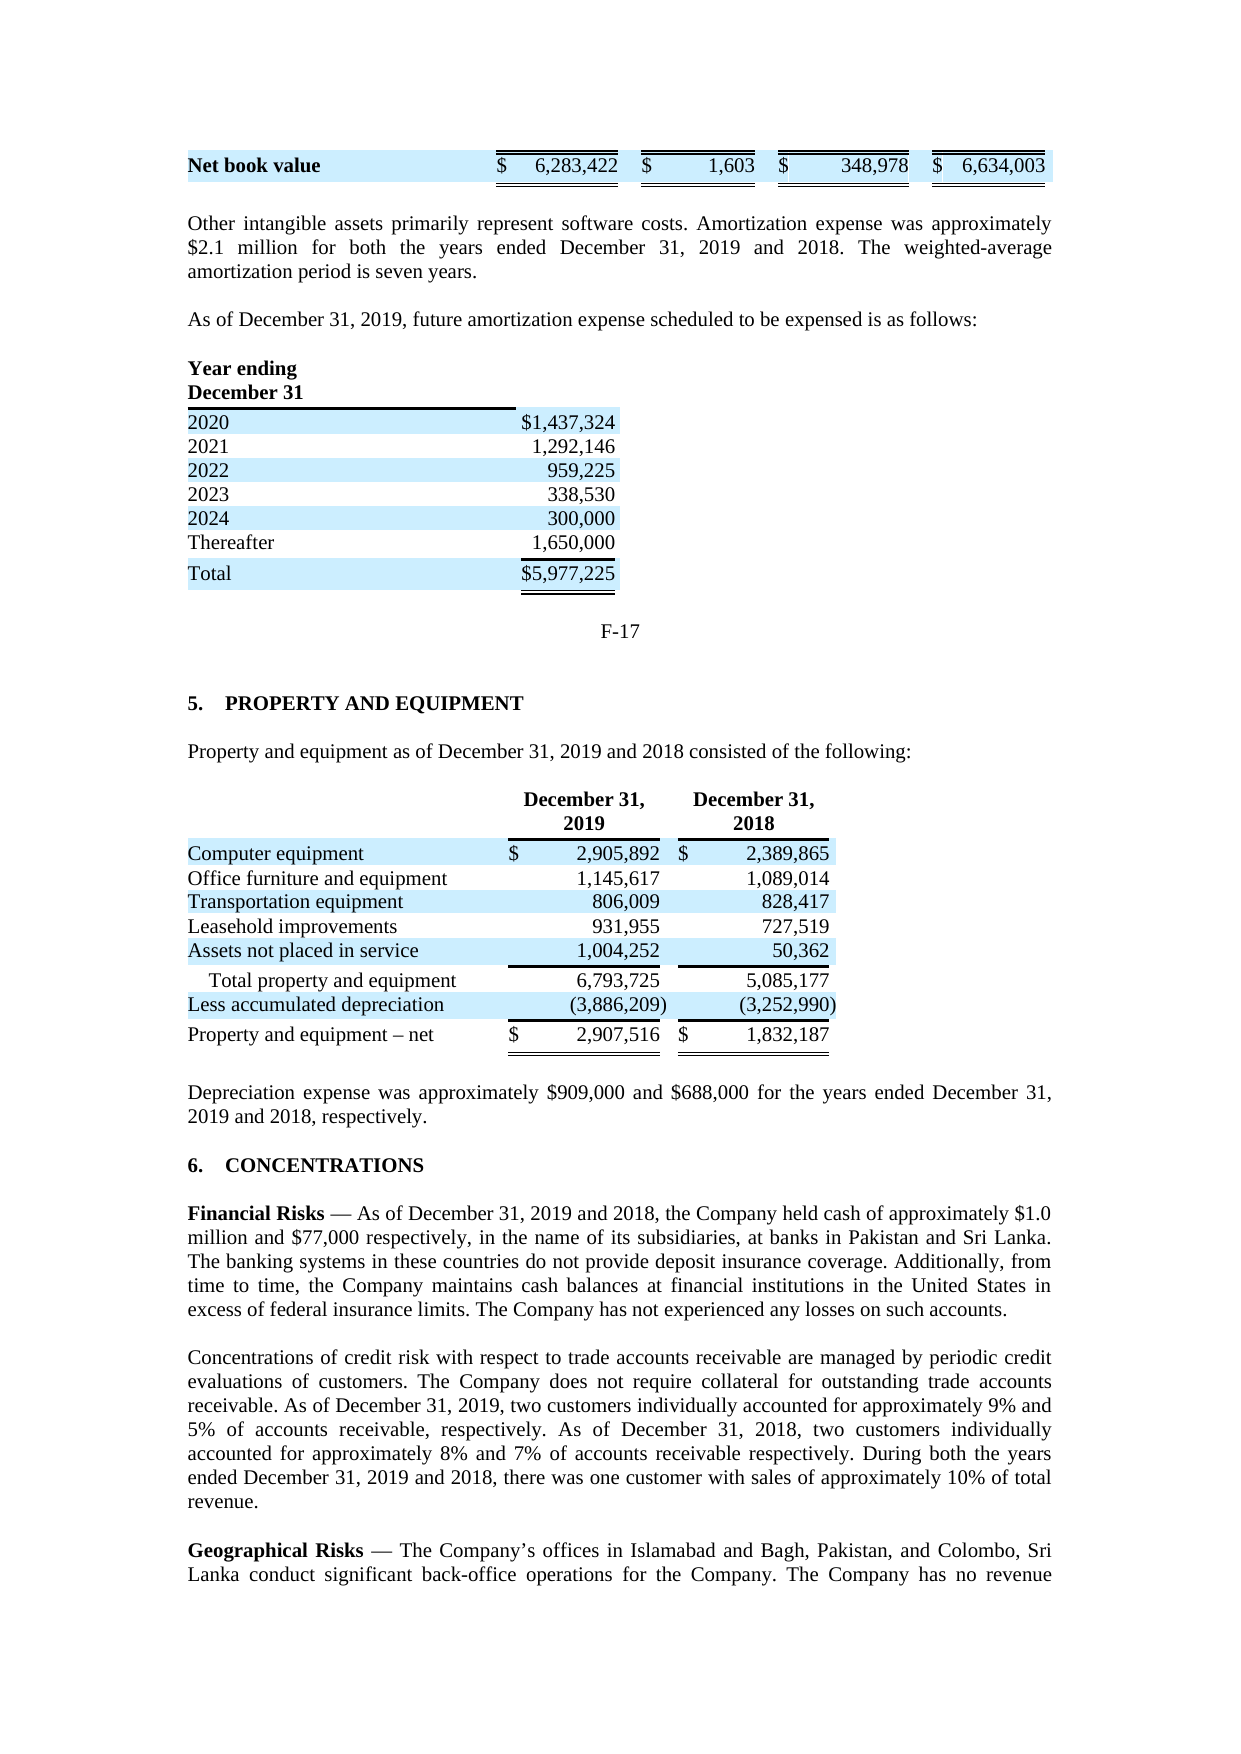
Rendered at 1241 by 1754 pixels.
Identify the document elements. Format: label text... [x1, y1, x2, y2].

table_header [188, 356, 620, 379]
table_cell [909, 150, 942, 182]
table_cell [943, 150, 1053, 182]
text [187, 1537, 1053, 1586]
text Financial Risks — As of December 31, 2019 and 2018, the Company held cash of approximately $1.0 million and $77,000 respectively, in the name of its subsidiaries, at banks in Pakistan and Sri Lanka. The banking systems in these countries do not provide deposit insurance coverage. Additionally, from time to time, the Company maintains cash balances at financial institutions in the United States in excess of federal insurance limits. The Company has not experienced any losses on such accounts. [187, 1201, 1053, 1321]
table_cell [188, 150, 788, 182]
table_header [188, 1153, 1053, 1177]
text As of December 31, 2019, future amortization expense scheduled to be expensed is as follows: [187, 307, 1053, 331]
text Concentrations of credit risk with respect to trade accounts receivable are managed by periodic credit evaluations of customers. The Company does not require collateral for outstanding trade accounts receivable. As of December 31, 2019, two customers individually accounted for approximately 9% and 5% of accounts receivable, respectively. As of December 31, 2018, two customers individually accounted for approximately 8% and 7% of accounts receivable respectively. During both the years ended December 31, 2019 and 2018, there was one customer with sales of approximately 10% of total revenue. [187, 1345, 1053, 1513]
text Property and equipment as of December 31, 2019 and 2018 consisted of the following: [187, 739, 1053, 763]
text Other intangible assets primarily represent software costs. Amortization expense was approximately $2.1 million for both the years ended December 31, 2019 and 2018. The weighted-average amortization period is seven years. [187, 211, 1053, 283]
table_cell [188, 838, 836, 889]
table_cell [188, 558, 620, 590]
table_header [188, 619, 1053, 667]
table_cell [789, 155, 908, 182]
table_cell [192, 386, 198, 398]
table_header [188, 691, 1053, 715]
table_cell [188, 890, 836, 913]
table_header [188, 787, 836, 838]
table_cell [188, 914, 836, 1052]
text Depreciation expense was approximately $909,000 and $688,000 for the years ended December 31, 2019 and 2018, respectively. [187, 1080, 1053, 1128]
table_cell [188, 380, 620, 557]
